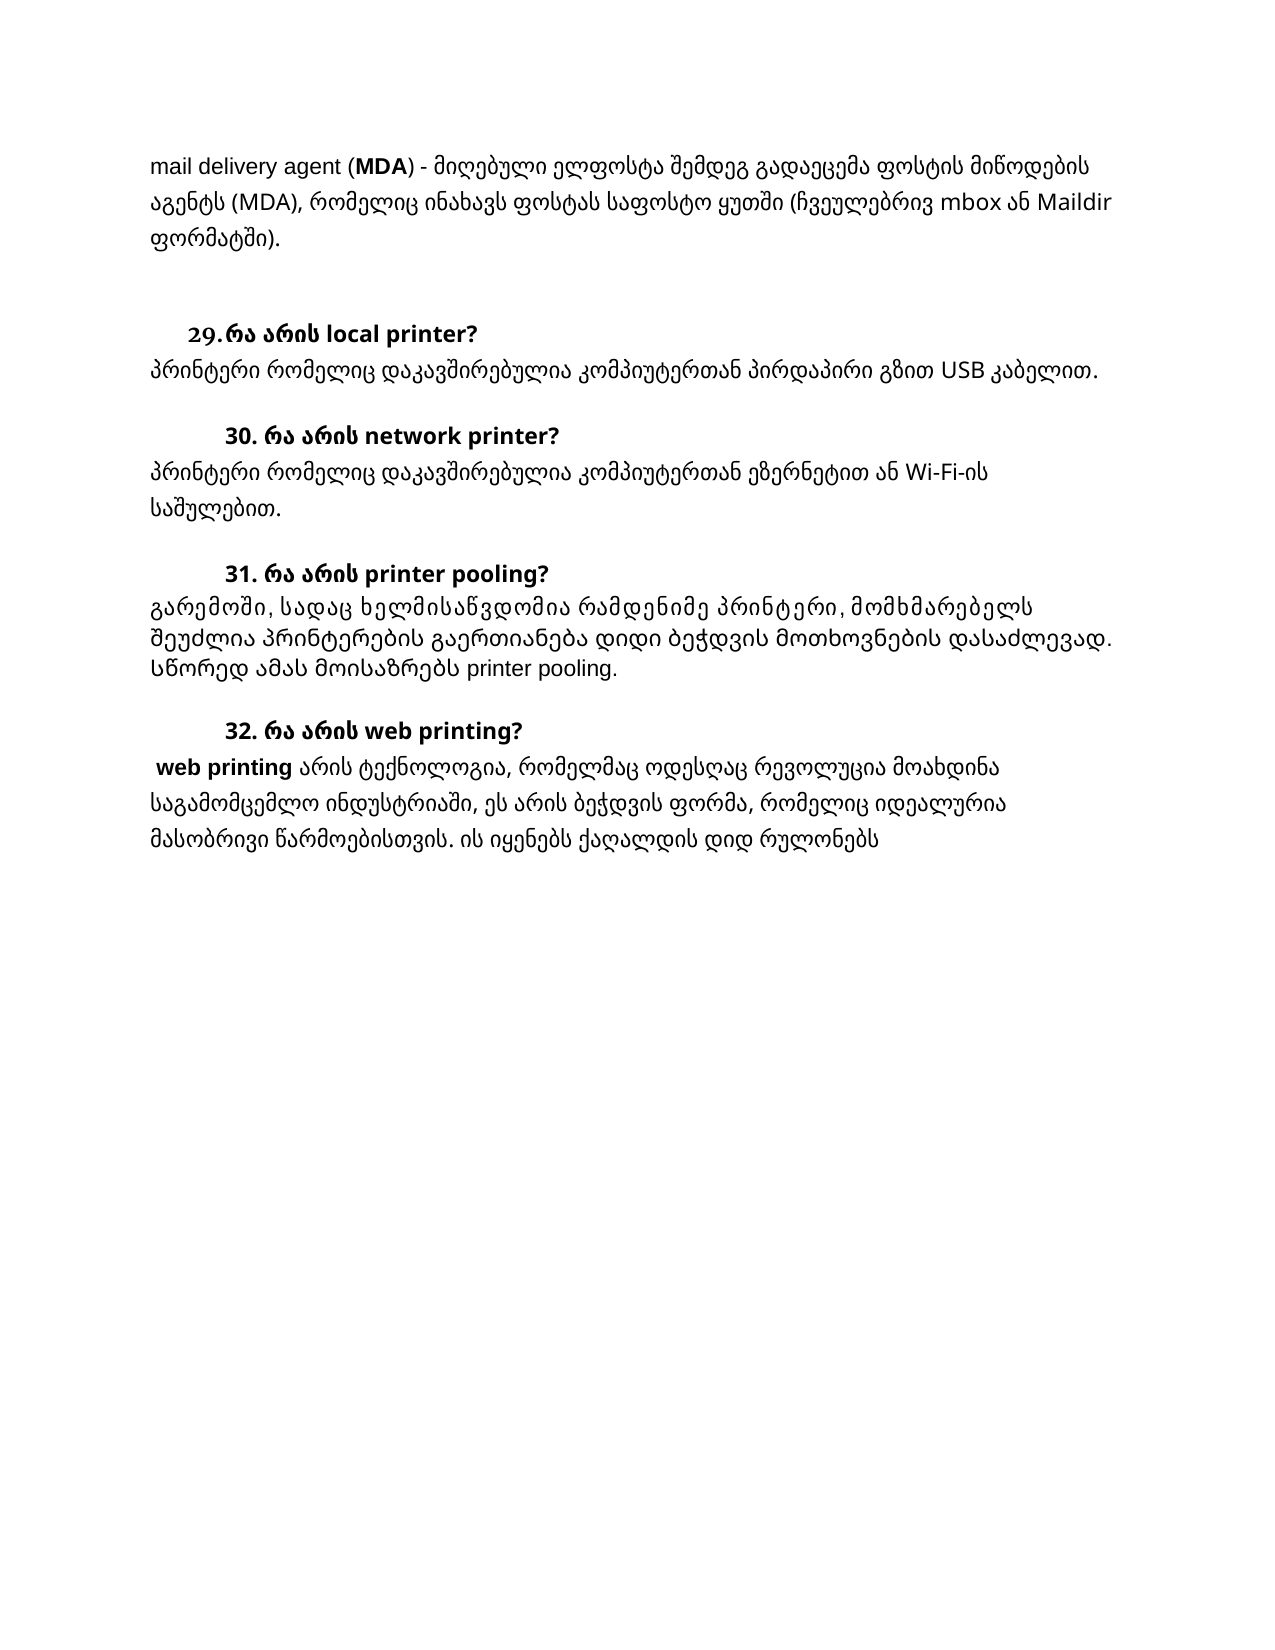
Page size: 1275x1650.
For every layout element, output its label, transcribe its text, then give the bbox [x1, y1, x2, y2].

text 31. რა არის printer pooling? [150, 558, 1125, 589]
text web printing არის ტექნოლოგია, რომელმაც ოდესღაც რევოლუცია მოახდინა საგამომცემლო ინდუსტრიაში, ეს არის ბეჭდვის ფორმა, რომელიც იდეალურია მასობრივი წარმოებისთვის. ის იყენებს ქაღალდის დიდ რულონებს [150, 751, 1125, 854]
text პრინტერი რომელიც დაკავშირებულია კომპიუტერთან ეზერნეტით ან Wi-Fi-ის საშულებით. [150, 456, 1125, 523]
text 32. რა არის web printing? [150, 715, 1125, 746]
text 30. რა არის network printer? [150, 420, 1125, 452]
list რა არის local printer? [187, 318, 1125, 349]
text პრინტერი რომელიც დაკავშირებულია კომპიუტერთან პირდაპირი გზით USB კაბელით. [150, 354, 1125, 385]
text mail delivery agent (MDA) - მიღებული ელფოსტა შემდეგ გადაეცემა ფოსტის მიწოდების აგენტს (MDA), რომელიც ინახავს ფოსტას საფოსტო ყუთში (ჩვეულებრივ mbox ან Maildir ფორმატში). [150, 150, 1125, 253]
text გარემოში, სადაც ხელმისაწვდომია რამდენიმე პრინტერი, მომხმარებელს შეუძლია პრინტერების გაერთიანება დიდი ბეჭდვის მოთხოვნების დასაძლევად. Სწორედ ამას მოისაზრებს printer pooling. [150, 594, 1125, 681]
